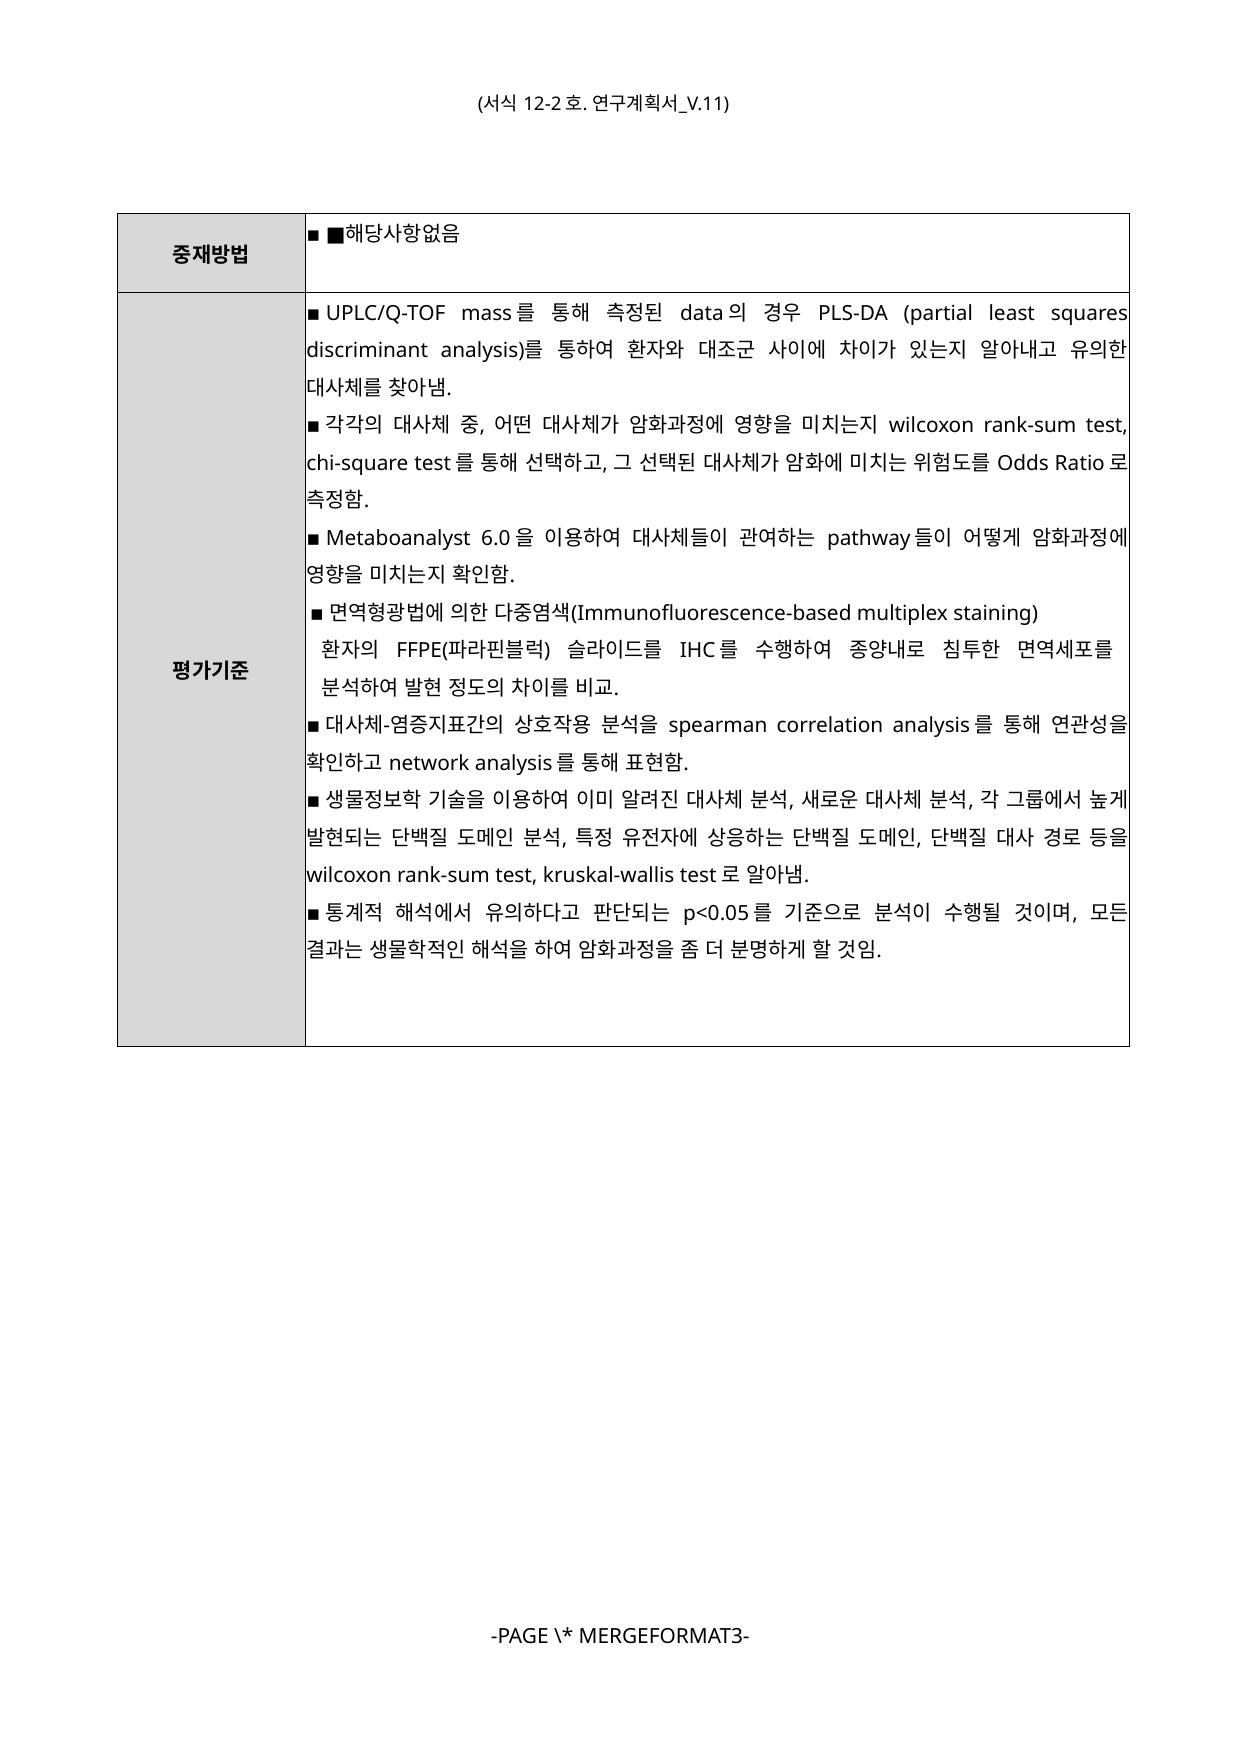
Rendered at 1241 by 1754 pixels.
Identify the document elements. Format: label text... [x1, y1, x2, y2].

table_cell 중재방법 [118, 214, 305, 292]
table_cell ■해당사항없음 [306, 214, 1129, 292]
table_cell 평가기준 [118, 293, 305, 1046]
table_cell UPLC/Q-TOF mass를 통해 측정된 data의 경우 PLS-DA (partial least squares discriminant analysis)를 통하여 환자와 대조군 사이에 차이가 있는지 알아내고 유의한 대사체를 찾아냄. 각각의 대사체 중, 어떤 대사체가 암화과정에 영향을 미치는지 wilcoxon rank-sum test, chi-square test를 통해 선택하고, 그 선택된 대사체가 암화에 미치는 위험도를 Odds Ratio로 측정함. Metaboanalyst 6.0을 이용하여 대사체들이 관여하는 pathway들이 어떻게 암화과정에 영향을 미치는지 확인함. 면역형광법에 의한 다중염색(Immunofluorescence-based multiplex staining) 환자의 FFPE(파라핀블럭) 슬라이드를 IHC를 수행하여 종양내로 침투한 면역세포를 분석하여 발현 정도의 차이를 비교. 대사체-염증지표간의 상호작용 분석을 spearman correlation analysis를 통해 연관성을 확인하고 network analysis를 통해 표현함. 생물정보학 기술을 이용하여 이미 알려진 대사체 분석, 새로운 대사체 분석, 각 그룹에서 높게 발현되는 단백질 도메인 분석, 특정 유전자에 상응하는 단백질 도메인, 단백질 대사 경로 등을 wilcoxon rank-sum test, kruskal-wallis test로 알아냄. 통계적 해석에서 유의하다고 판단되는 p<0.05를 기준으로 분석이 수행될 것이며, 모든 결과는 생물학적인 해석을 하여 암화과정을 좀 더 분명하게 할 것임. [306, 293, 1129, 1046]
